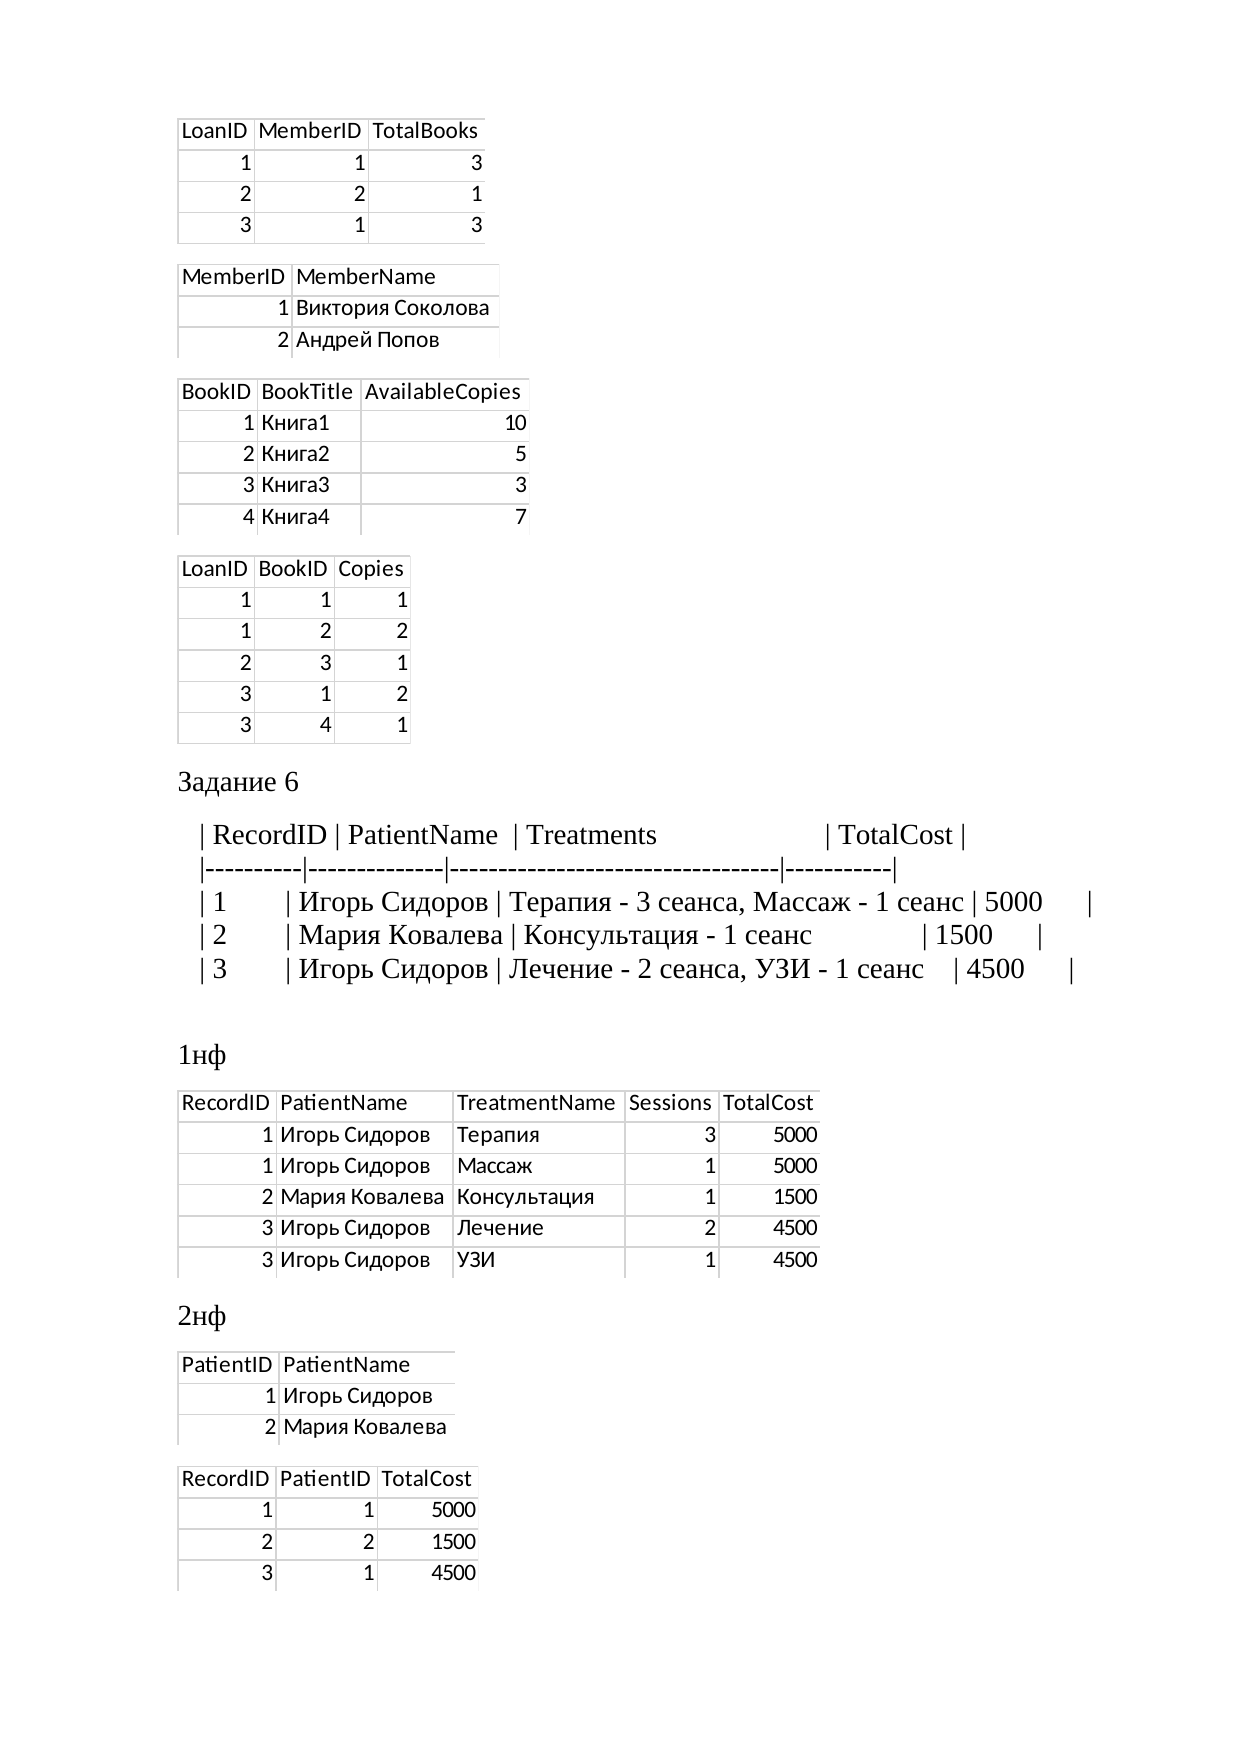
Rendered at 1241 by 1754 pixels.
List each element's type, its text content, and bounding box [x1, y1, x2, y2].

text | 1 | Игорь Сидоров | Терапия - 3 сеанса, Массаж - 1 сеанс | 5000 | [177, 884, 1211, 917]
text 1нф [177, 1037, 1152, 1071]
text | 2 | Мария Ковалева | Консультация - 1 сеанс | 1500 | [177, 917, 1211, 951]
text | 3 | Игорь Сидоров | Лечение - 2 сеанса, УЗИ - 1 сеанс | 4500 | [177, 951, 1211, 984]
text Задание 6 [177, 764, 1152, 797]
text 2нф [177, 1298, 1152, 1332]
text |----------|--------------|----------------------------------|-----------| [177, 850, 1211, 884]
text | RecordID | PatientName | Treatments | TotalCost | [177, 817, 1211, 850]
